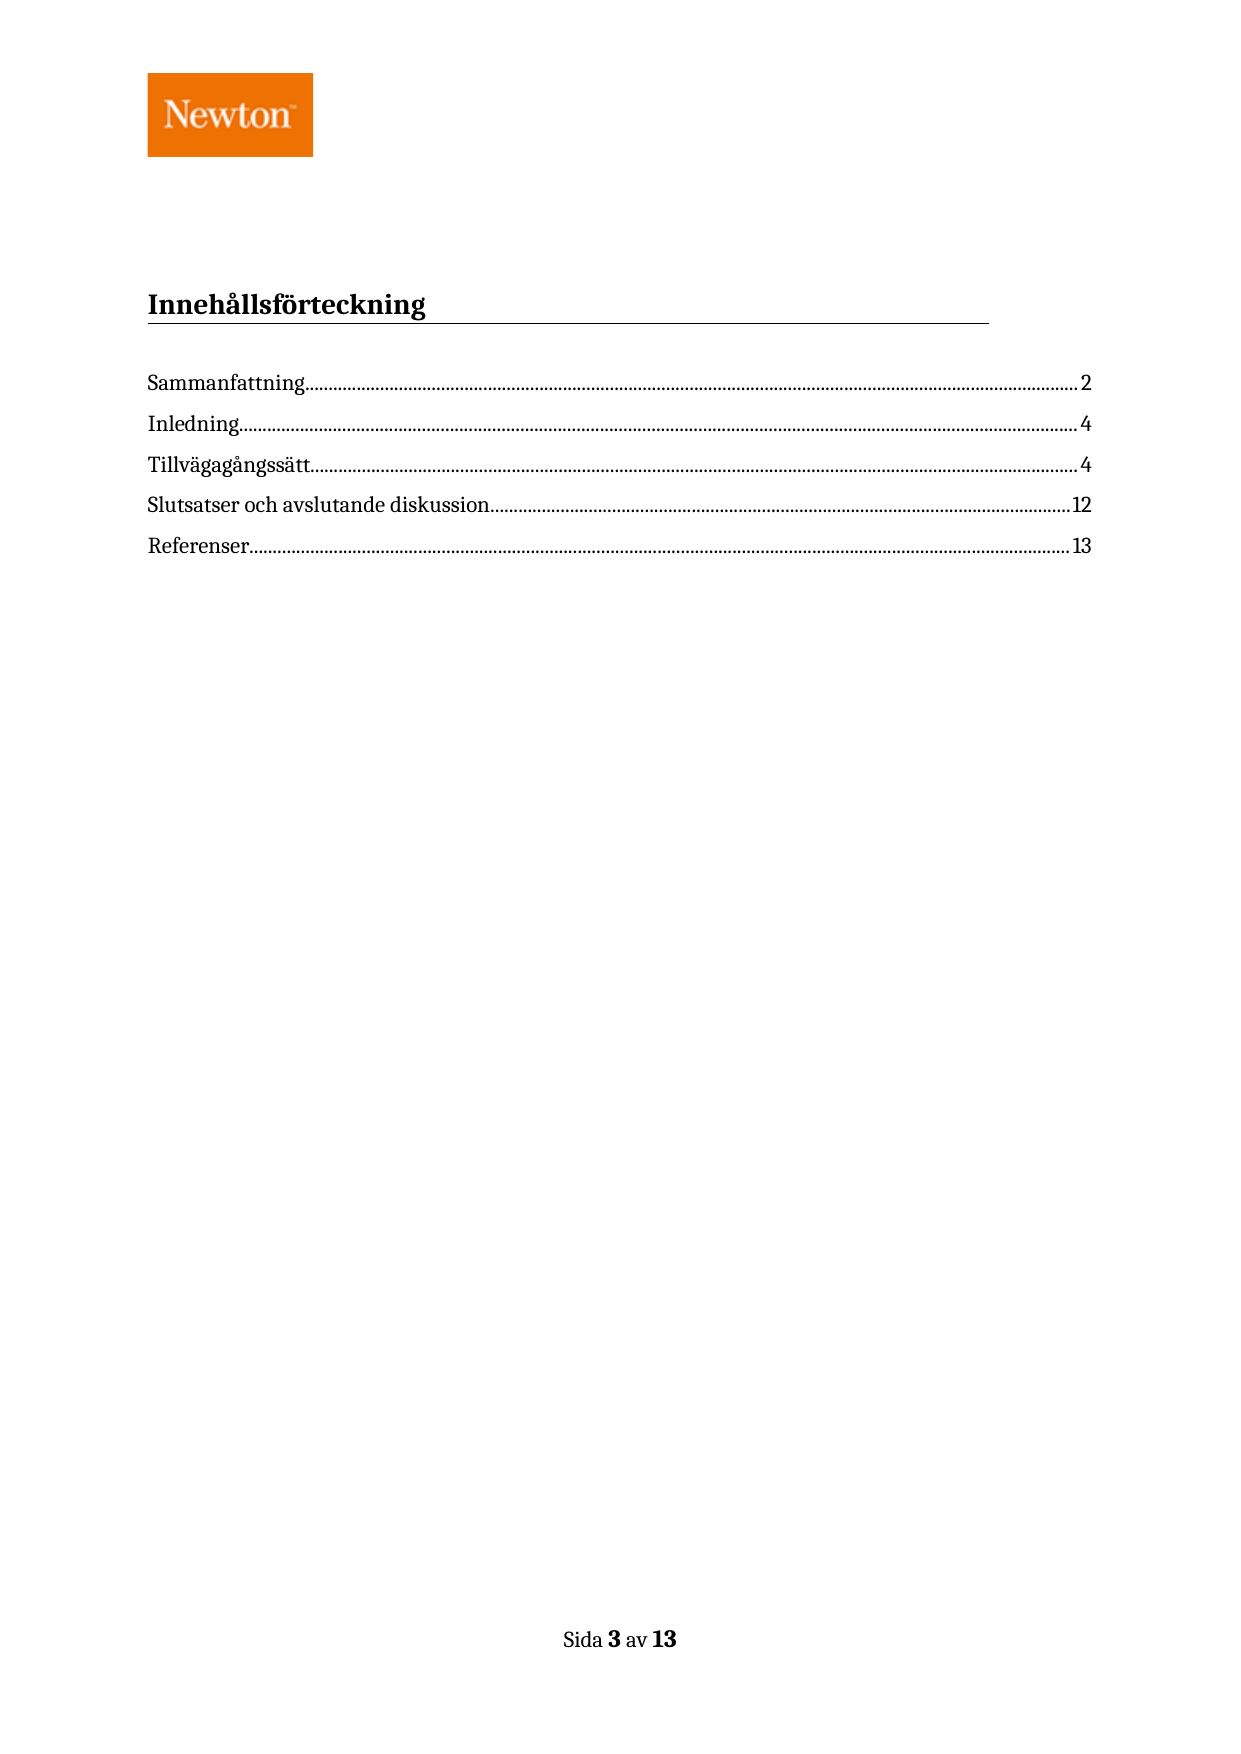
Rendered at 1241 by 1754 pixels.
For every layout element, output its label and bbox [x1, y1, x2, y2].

picture [147, 73, 314, 157]
